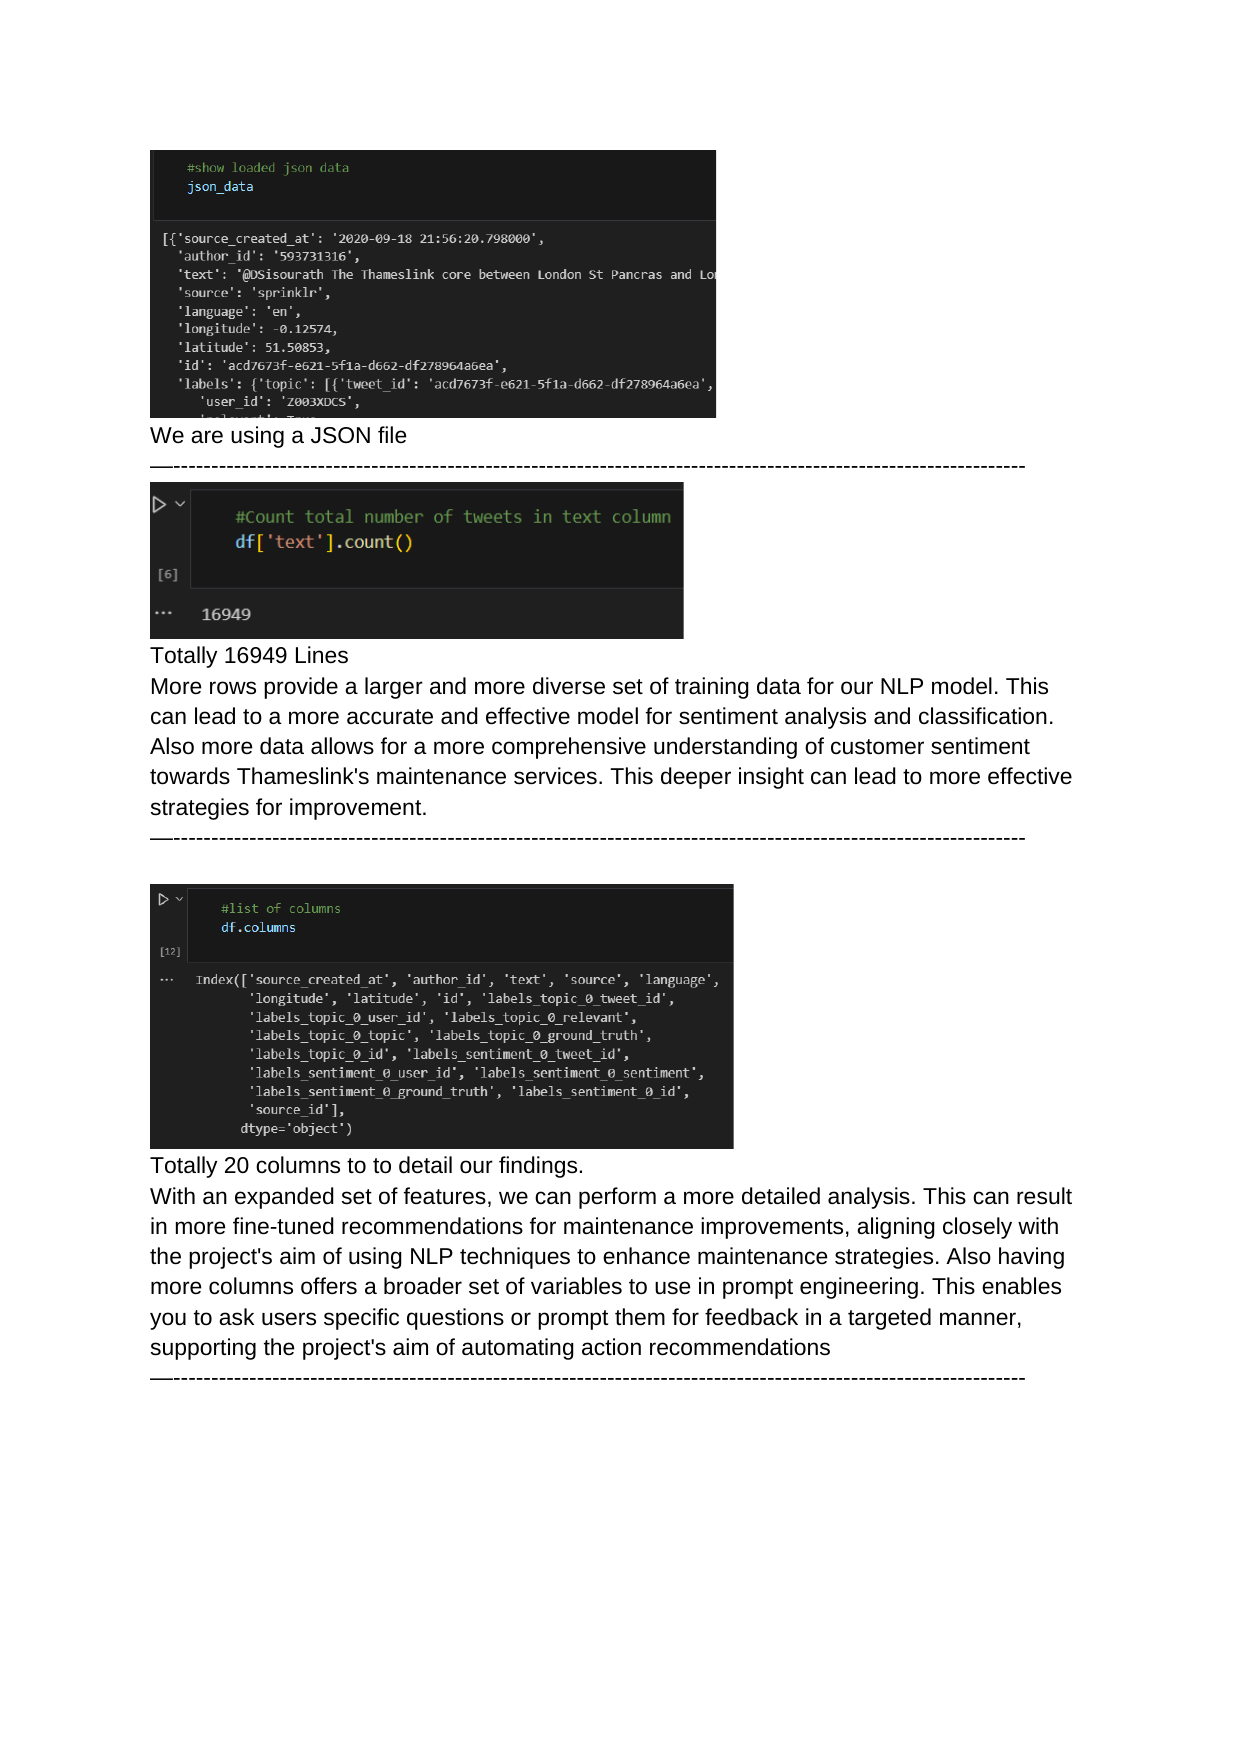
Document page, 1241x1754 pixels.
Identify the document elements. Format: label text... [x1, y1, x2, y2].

text Totally 20 columns to to detail our findings. [150, 1152, 1090, 1179]
text —---------------------------------------------------------------------------------------------------------------- [150, 1364, 1090, 1390]
picture [150, 150, 717, 418]
text Totally 16949 Lines More rows provide a larger and more diverse set of training data for our NLP model. This can lead to a more accurate and effective model for sentiment analysis and classification. Also more data allows for a more comprehensive understanding of customer sentiment towards Thameslink's maintenance services. This deeper insight can lead to more effective strategies for improvement. [150, 642, 1090, 820]
text —---------------------------------------------------------------------------------------------------------------- [150, 452, 1090, 478]
picture [150, 482, 684, 639]
text With an expanded set of features, we can perform a more detailed analysis. This can result in more fine-tuned recommendations for maintenance improvements, aligning closely with the project's aim of using NLP techniques to enhance maintenance strategies. Also having more columns offers a broader set of variables to use in prompt engineering. This enables you to ask users specific questions or prompt them for feedback in a targeted manner, supporting the project's aim of automating action recommendations [150, 1183, 1090, 1360]
picture [150, 884, 734, 1149]
text We are using a JSON file [150, 422, 1090, 448]
text —---------------------------------------------------------------------------------------------------------------- [150, 824, 1090, 850]
